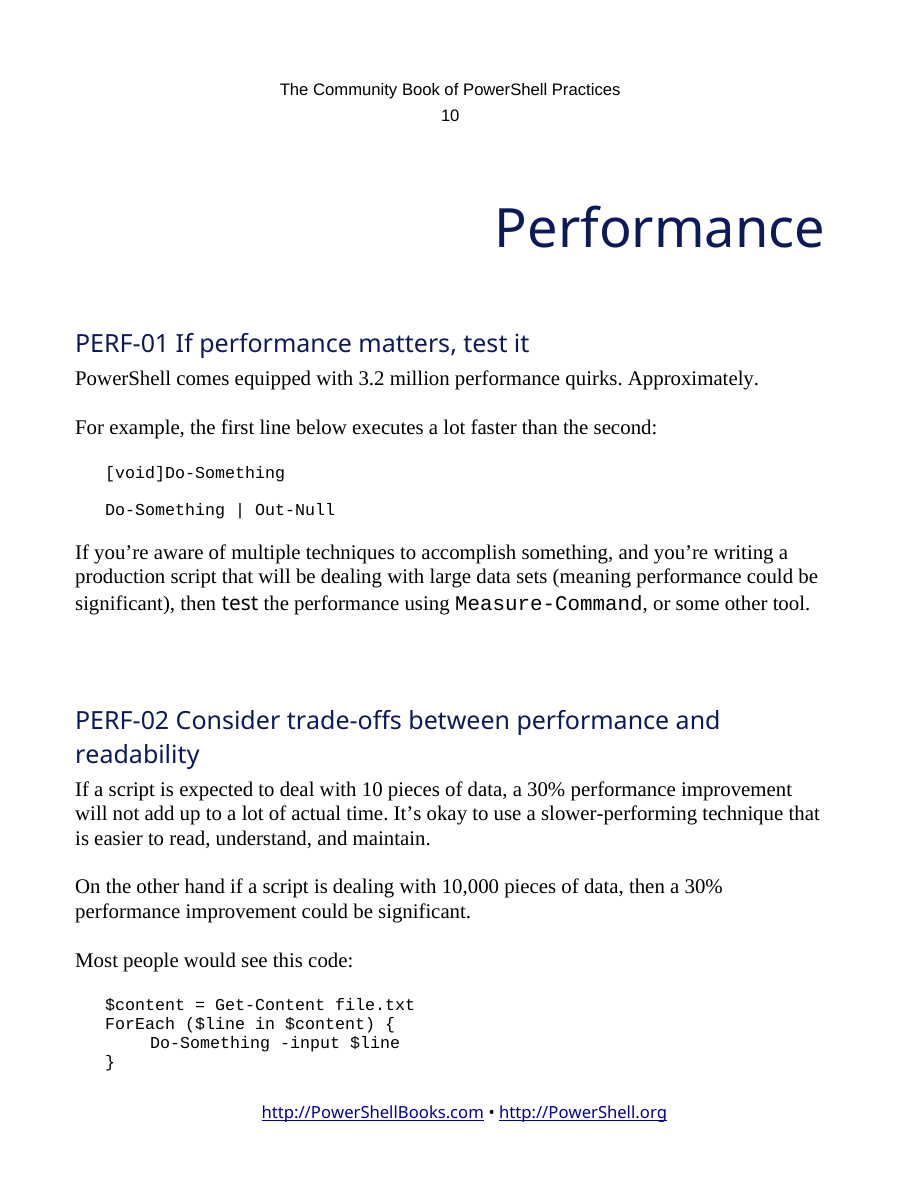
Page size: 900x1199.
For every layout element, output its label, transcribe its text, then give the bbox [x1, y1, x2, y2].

text If you’re aware of multiple techniques to accomplish something, and you’re writing a production script that will be dealing with large data sets (meaning performance could be significant), then test the performance using Measure-Command, or some other tool. [75, 540, 825, 616]
text Do-Something | Out-Null [105, 502, 825, 521]
subtitle Performance [75, 189, 825, 263]
text For example, the first line below executes a lot faster than the second: [75, 415, 825, 439]
text $content = Get-Content file.txt [105, 997, 825, 1016]
subtitle PERF-01 If performance matters, test it [75, 326, 825, 360]
text On the other hand if a script is dealing with 10,000 pieces of data, then a 30% performance improvement could be significant. [75, 874, 825, 923]
text PowerShell comes equipped with 3.2 million performance quirks. Approximately. [75, 366, 825, 390]
text [void]Do-Something [105, 464, 825, 483]
subtitle PERF-02 Consider trade-offs between performance and readability [75, 703, 825, 771]
text ForEach ($line in $content) { [105, 1016, 825, 1034]
text Do-Something -input $line [105, 1034, 825, 1053]
text Most people would see this code: [75, 948, 825, 972]
text If a script is expected to deal with 10 pieces of data, a 30% performance improvement will not add up to a lot of actual time. It’s okay to use a slower-performing technique that is easier to read, understand, and maintain. [75, 777, 825, 849]
text } [105, 1053, 825, 1072]
